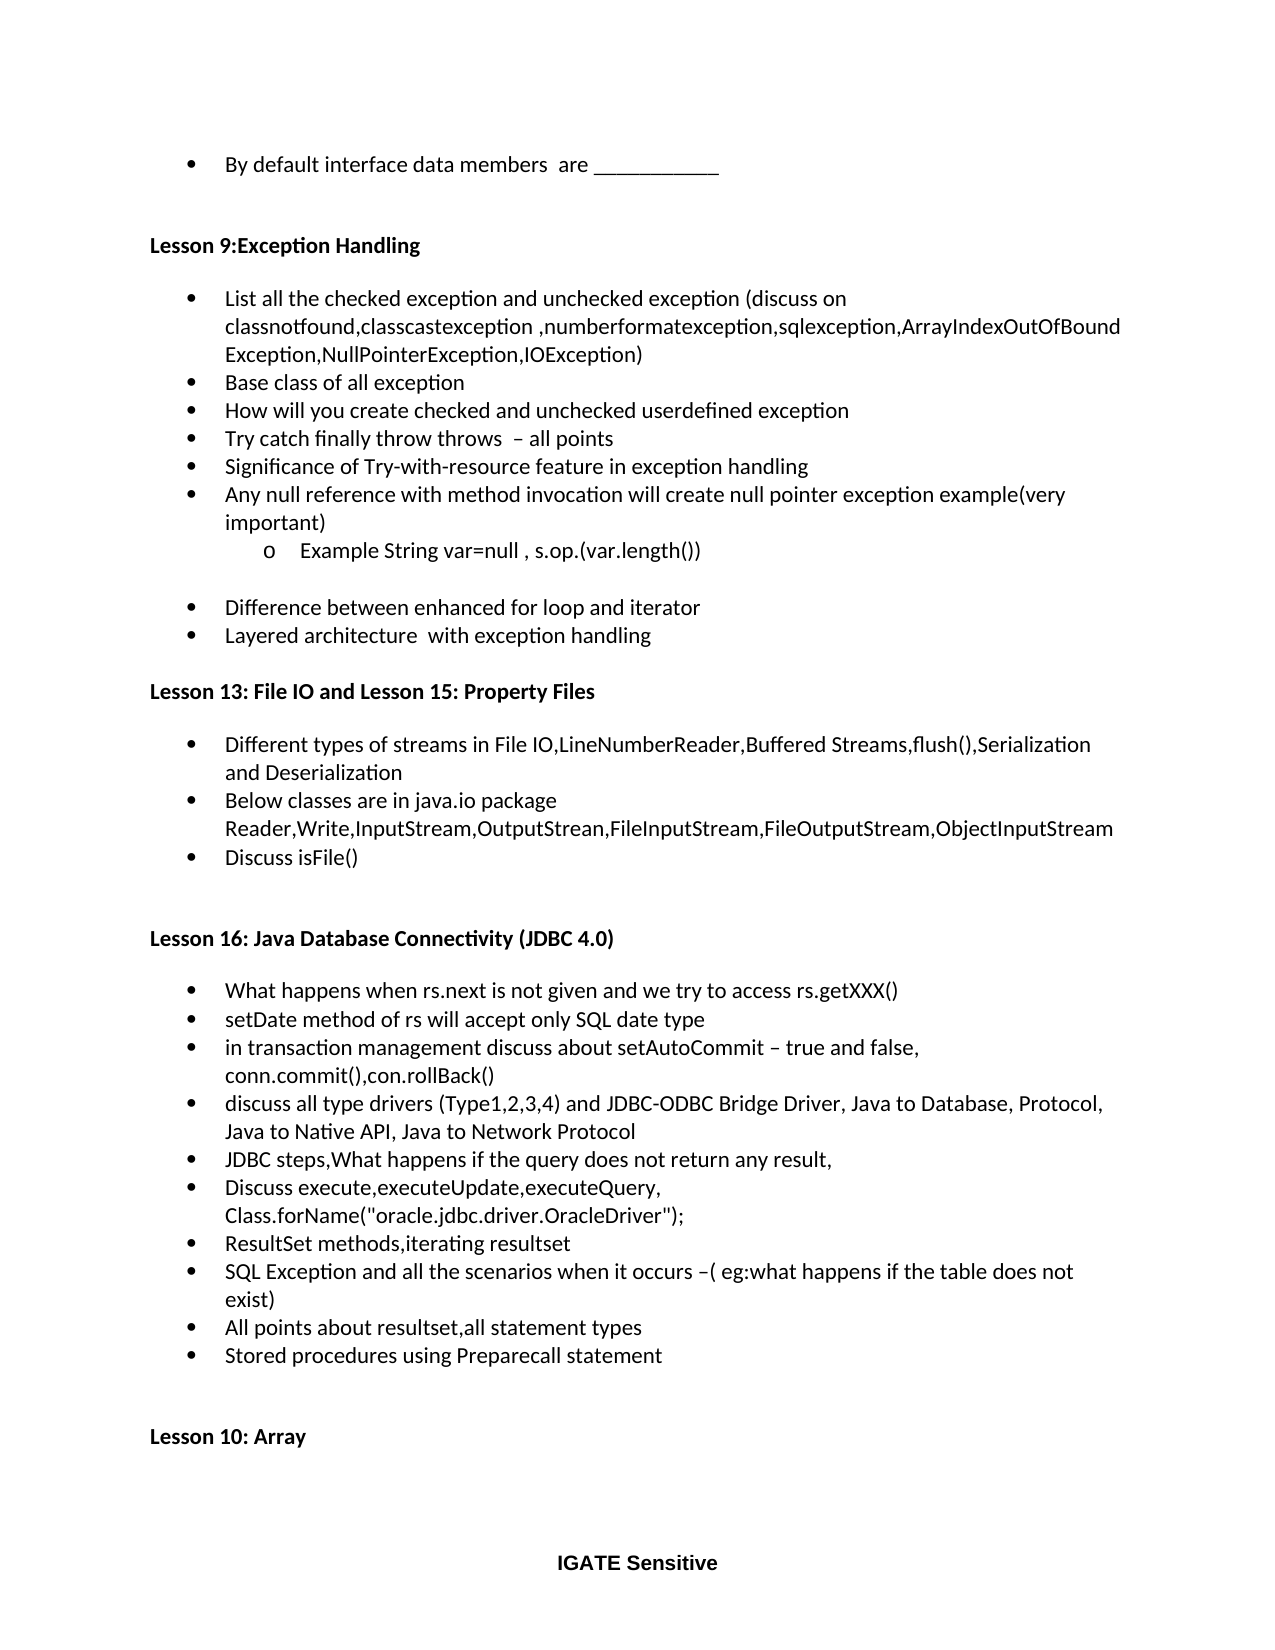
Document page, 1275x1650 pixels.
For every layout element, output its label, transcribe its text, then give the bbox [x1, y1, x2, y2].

list SQL Exception and all the scenarios when it occurs –( eg:what happens if the table does not exist) [187, 1257, 1125, 1313]
list Stored procedures using Preparecall statement [187, 1341, 1125, 1369]
list Discuss isFile() [187, 843, 1125, 871]
text Lesson 16: Java Database Connectivity (JDBC 4.0) [150, 924, 1125, 952]
list Discuss execute,executeUpdate,executeQuery, Class.forName("oracle.jdbc.driver.OracleDriver"); [187, 1173, 1125, 1229]
list JDBC steps,What happens if the query does not return any result, [187, 1145, 1125, 1173]
list What happens when rs.next is not given and we try to access rs.getXXX() [187, 977, 1125, 1005]
list Difference between enhanced for loop and iterator [187, 593, 1125, 621]
text Lesson 9:Exception Handling [150, 231, 1125, 259]
list discuss all type drivers (Type1,2,3,4) and JDBC-ODBC Bridge Driver, Java to Database, Protocol, Java to Native API, Java to Network Protocol [187, 1089, 1125, 1145]
list in transaction management discuss about setAutoCommit – true and false, conn.commit(),con.rollBack() [187, 1033, 1125, 1089]
list setDate method of rs will accept only SQL date type [187, 1005, 1125, 1033]
list By default interface data members are ___________ [187, 150, 1125, 178]
list Significance of Try-with-resource feature in exception handling [187, 452, 1125, 480]
list List all the checked exception and unchecked exception (discuss on classnotfound,classcastexception ,numberformatexception,sqlexception,ArrayIndexOutOfBoundException,NullPointerException,IOException) [187, 284, 1125, 368]
list Below classes are in java.io package Reader,Write,InputStream,OutputStrean,FileInputStream,FileOutputStream,ObjectInputStream [187, 787, 1125, 843]
list Example String var=null , s.op.(var.length()) [262, 536, 1125, 565]
list ResultSet methods,iterating resultset [187, 1229, 1125, 1257]
list Base class of all exception [187, 368, 1125, 396]
list All points about resultset,all statement types [187, 1313, 1125, 1341]
list Layered architecture with exception handling [187, 621, 1125, 649]
list Any null reference with method invocation will create null pointer exception example(very important) [187, 480, 1125, 536]
list How will you create checked and unchecked userdefined exception [187, 396, 1125, 424]
text Lesson 10: Array [150, 1422, 1125, 1450]
list Different types of streams in File IO,LineNumberReader,Buffered Streams,flush(),Serialization and Deserialization [187, 731, 1125, 787]
list Try catch finally throw throws – all points [187, 424, 1125, 452]
text Lesson 13: File IO and Lesson 15: Property Files [150, 677, 1125, 706]
